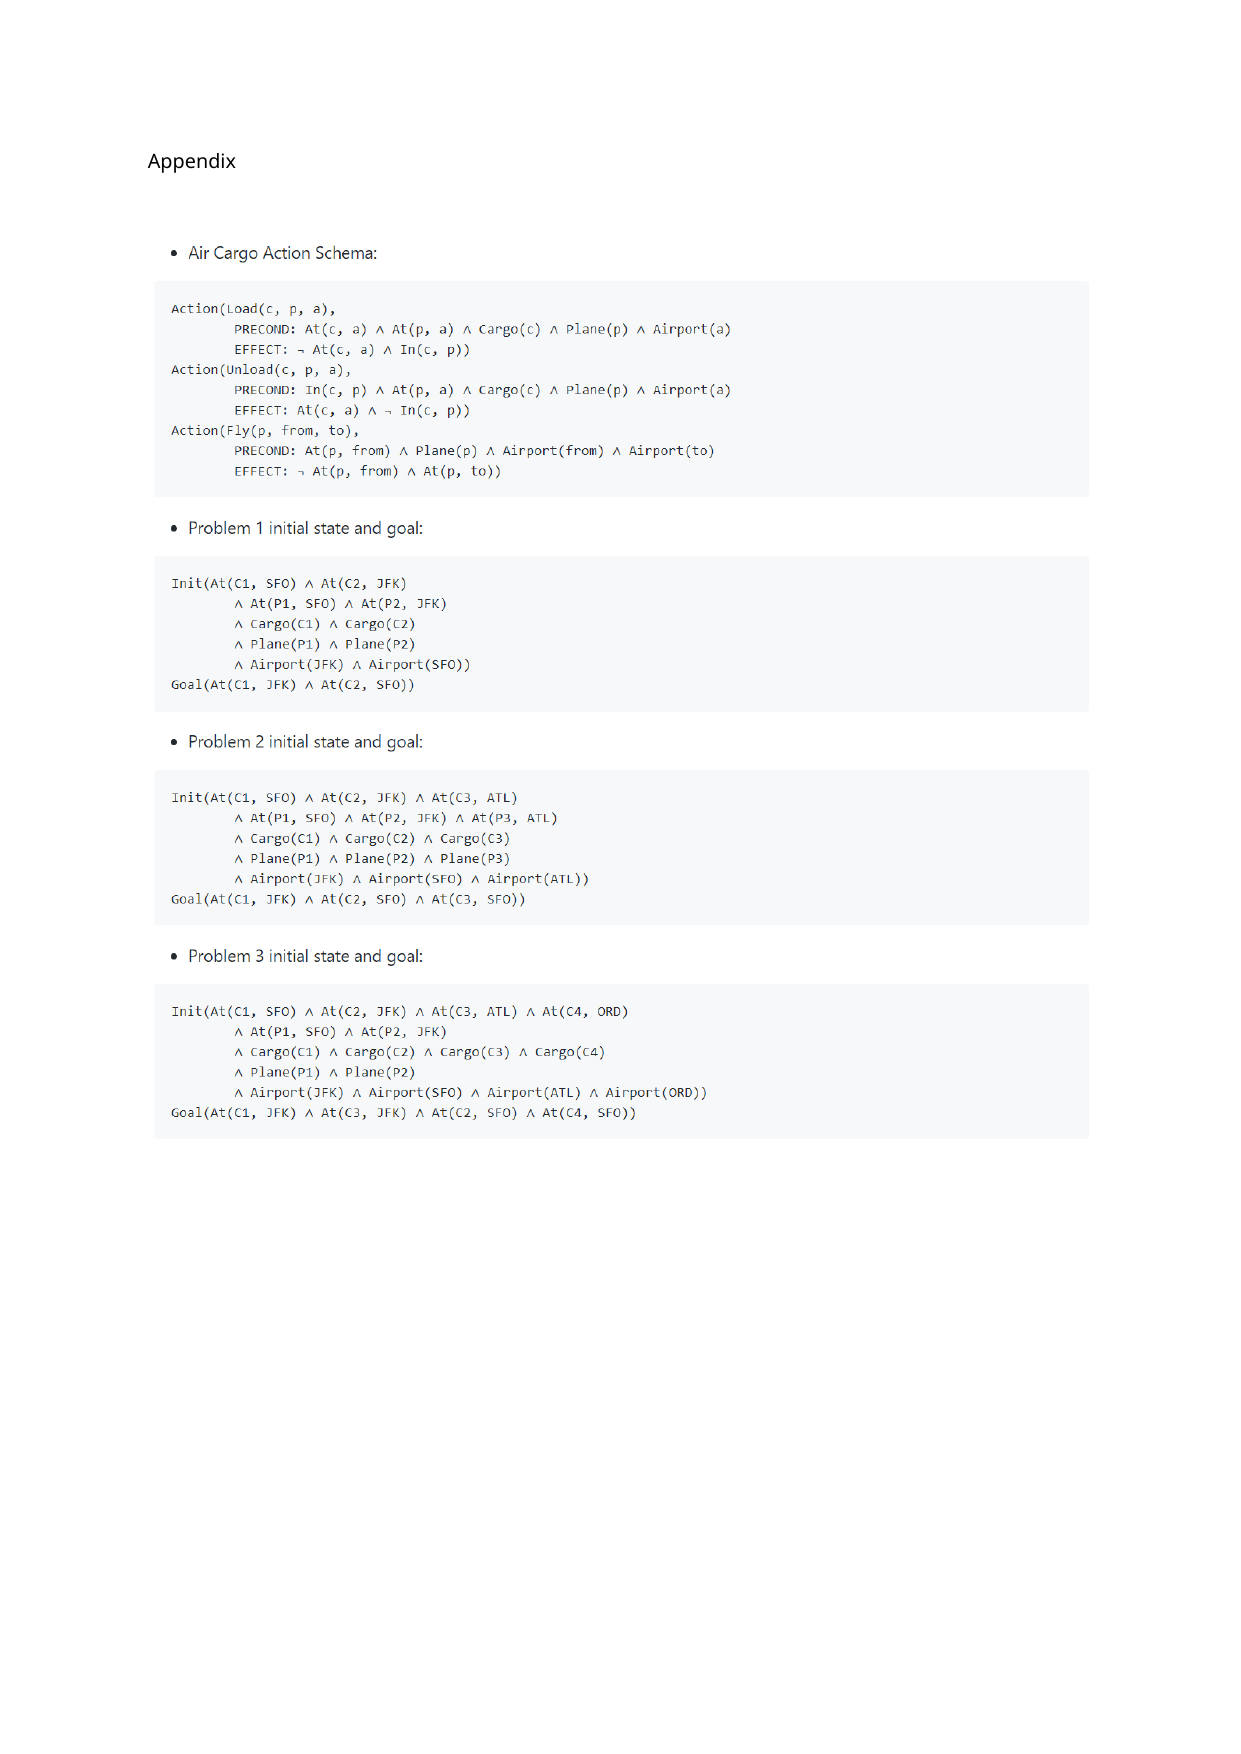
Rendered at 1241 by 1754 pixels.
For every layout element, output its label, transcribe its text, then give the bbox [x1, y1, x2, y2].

text Appendix [148, 148, 1093, 174]
picture [147, 239, 1093, 1144]
